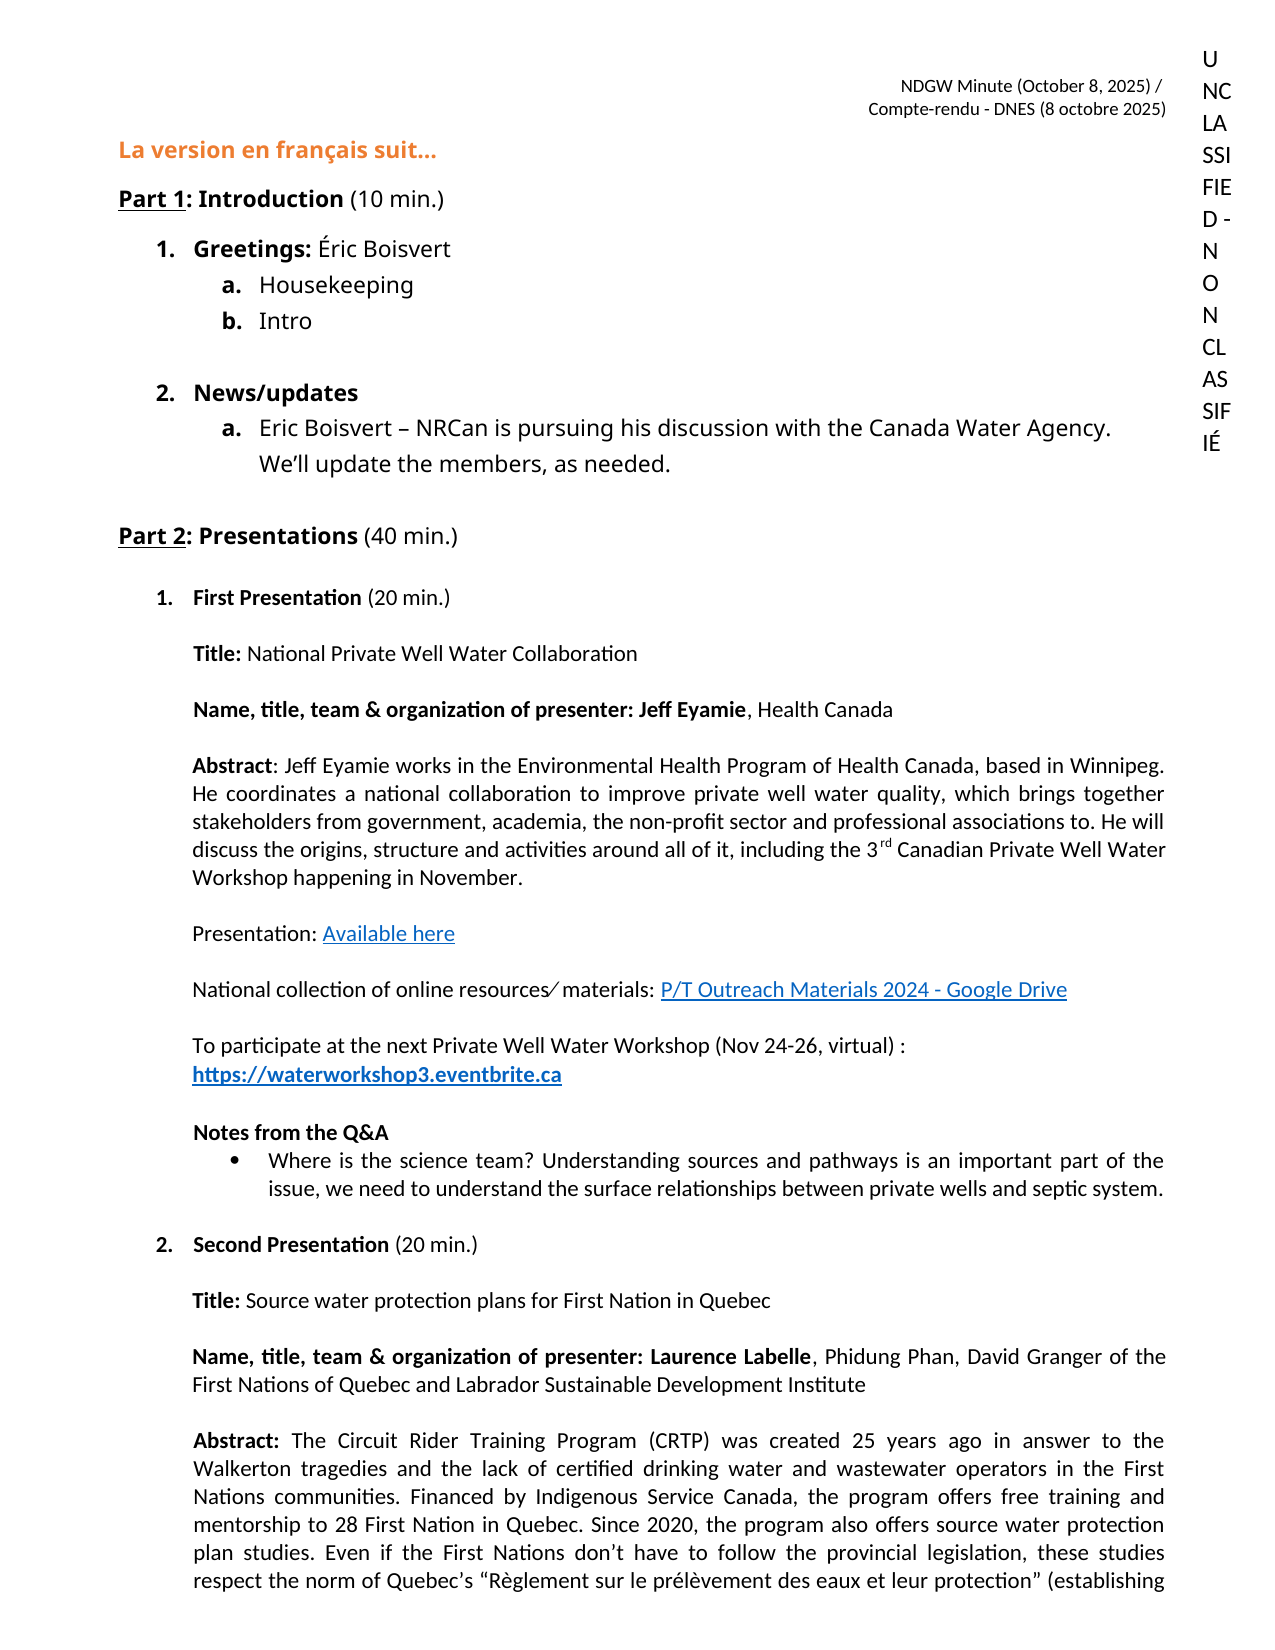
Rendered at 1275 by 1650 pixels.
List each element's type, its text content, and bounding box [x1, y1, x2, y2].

text Presentation: Available here [192, 919, 1167, 947]
list News/updates [156, 376, 1167, 408]
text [193, 1426, 1167, 1594]
list Notes from the Q&A [193, 1118, 1167, 1146]
list Intro [221, 304, 1167, 336]
text Part 1: Introduction (10 min.) [118, 183, 1167, 214]
list Housekeeping [221, 269, 1167, 300]
list Where is the science team? Understanding sources and pathways is an important part of the issue, we need to understand the surface relationships between private wells and septic system. [231, 1146, 1167, 1202]
list First Presentation (20 min.) [156, 583, 1167, 611]
text To participate at the next Private Well Water Workshop (Nov 24-26, virtual) : https://waterworkshop3.eventbrite.ca [192, 1031, 1167, 1088]
text Title: Source water protection plans for First Nation in Quebec [192, 1286, 1167, 1314]
list Second Presentation (20 min.) [156, 1230, 1167, 1258]
text National collection of online resources∕ materials: P/T Outreach Materials 2024 - Google Drive [192, 975, 1167, 1003]
text Part 2: Presentations (40 min.) [118, 520, 1167, 551]
text Name, title, team & organization of presenter: Laurence Labelle, Phidung Phan, David Granger of the First Nations of Quebec and Labrador Sustainable Development Institute [192, 1342, 1167, 1398]
list Eric Boisvert – NRCan is pursuing his discussion with the Canada Water Agency. We’ll update the members, as needed. [221, 412, 1167, 479]
text La version en français suit… [118, 134, 1167, 165]
list Title: National Private Well Water Collaboration [193, 639, 1167, 667]
list Name, title, team & organization of presenter: Jeff Eyamie, Health Canada [193, 667, 1167, 723]
text Abstract: Jeff Eyamie works in the Environmental Health Program of Health Canada, based in Winnipeg. He coordinates a national collaboration to improve private well water quality, which brings together stakeholders from government, academia, the non-profit sector and professional associations to. He will discuss the origins, structure and activities around all of it, including the 3rd Canadian Private Well Water Workshop happening in November. [192, 723, 1167, 891]
list Greetings: Éric Boisvert [156, 233, 1167, 264]
